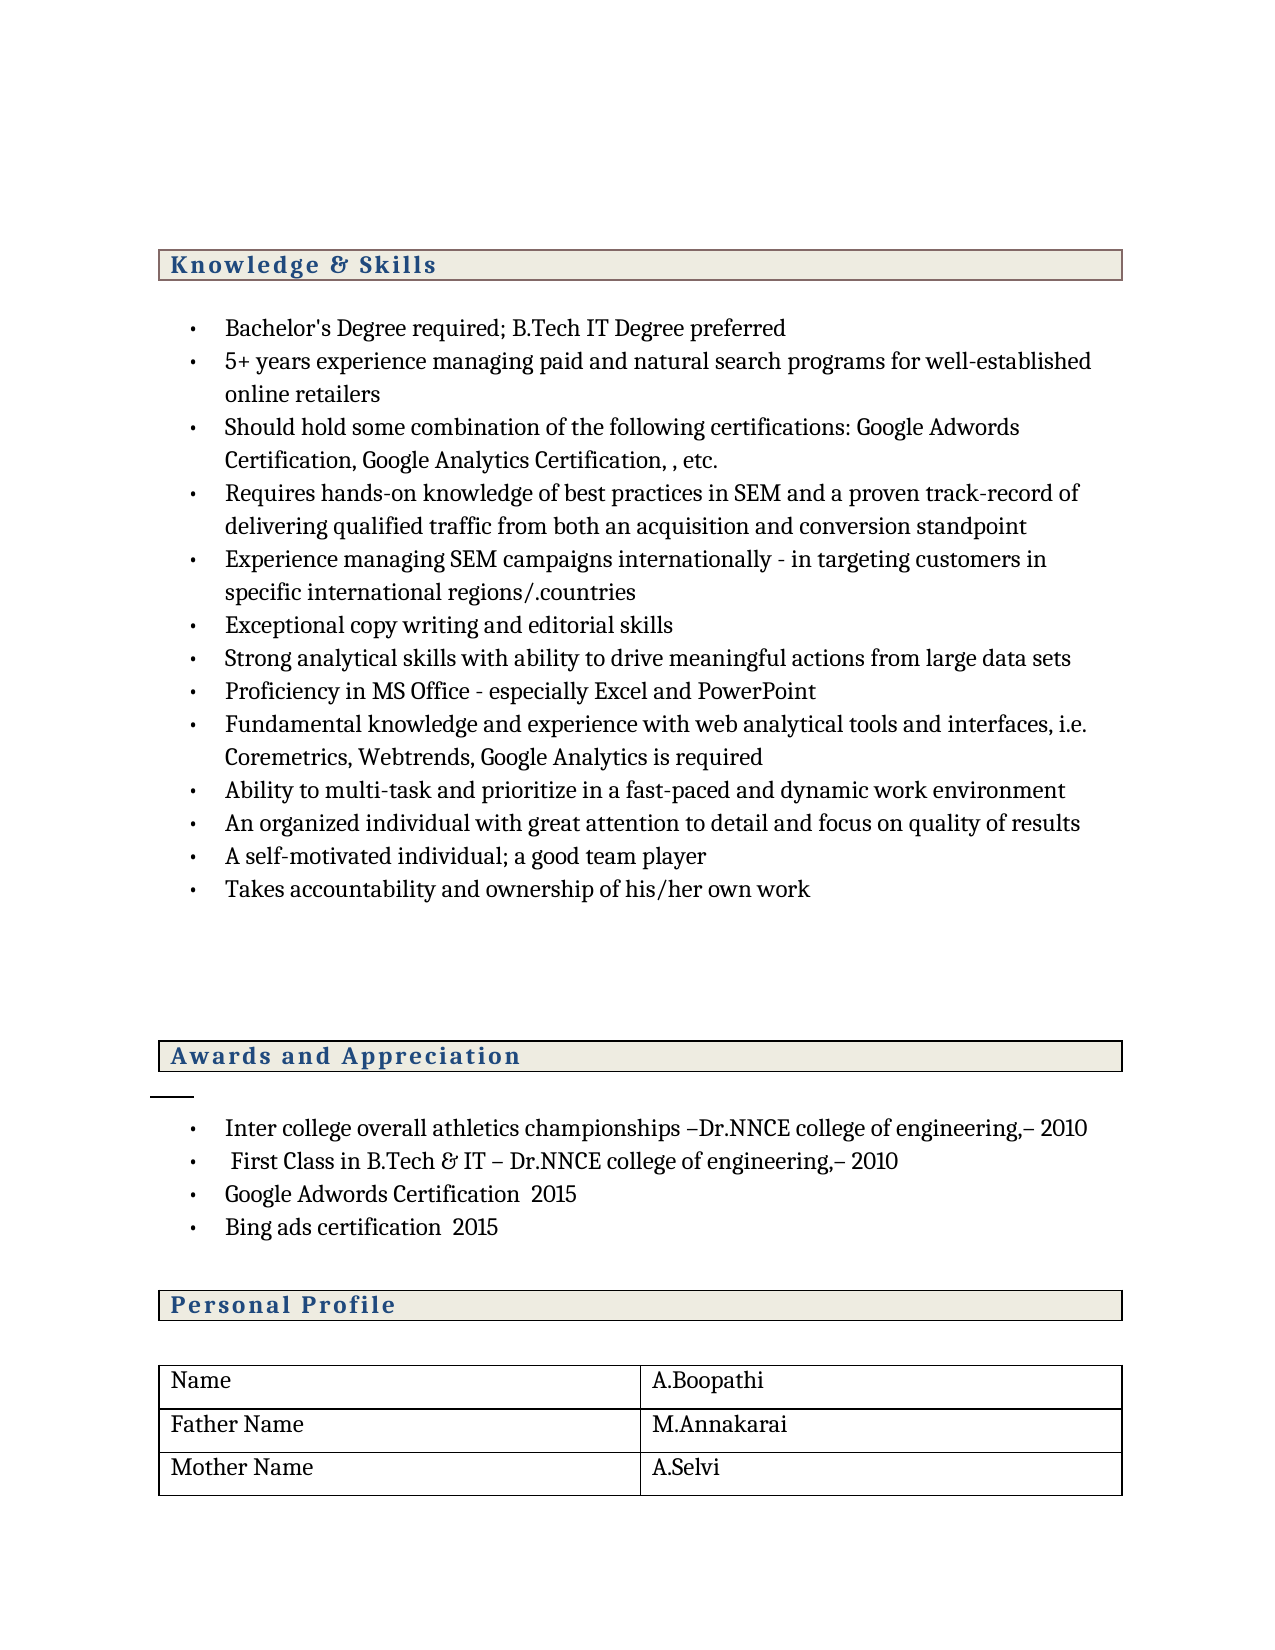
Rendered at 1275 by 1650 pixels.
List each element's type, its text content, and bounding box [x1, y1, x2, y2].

table_header Name [160, 1366, 640, 1408]
list Ability to multi-task and prioritize in a fast-paced and dynamic work environment [187, 776, 1125, 805]
list Strong analytical skills with ability to drive meaningful actions from large data sets [187, 644, 1125, 673]
table_header A.Boopathi [641, 1366, 1121, 1408]
list Fundamental knowledge and experience with web analytical tools and interfaces, i.e. Coremetrics, Webtrends, Google Analytics is required [187, 710, 1125, 772]
list 5+ years experience managing paid and natural search programs for well-established online retailers [187, 347, 1125, 409]
list Exceptional copy writing and editorial skills [187, 611, 1125, 640]
list Inter college overall athletics championships –Dr.NNCE college of engineering,– 2010 [187, 1114, 1125, 1143]
list Takes accountability and ownership of his/her own work [187, 875, 1125, 904]
list Requires hands-on knowledge of best practices in SEM and a proven track-record of delivering qualified traffic from both an acquisition and conversion standpoint [187, 479, 1125, 541]
list Bachelor's Degree required; B.Tech IT Degree preferred [187, 314, 1125, 343]
table_header Personal Profile [160, 1291, 1121, 1320]
table_header Knowledge & Skills [160, 251, 1121, 279]
list Should hold some combination of the following certifications: Google Adwords Certification, Google Analytics Certification, , etc. [187, 413, 1125, 475]
table_cell A.Selvi [641, 1453, 1121, 1495]
list Proficiency in MS Office - especially Excel and PowerPoint [187, 677, 1125, 706]
table_cell Father Name [160, 1410, 640, 1451]
list Experience managing SEM campaigns internationally - in targeting customers in specific international regions/.countries [187, 545, 1125, 607]
table_header Awards and Appreciation [160, 1042, 1121, 1071]
list An organized individual with great attention to detail and focus on quality of results [187, 809, 1125, 838]
list Google Adwords Certification 2015 [187, 1180, 1125, 1209]
table_cell Mother Name [160, 1453, 640, 1495]
list A self-motivated individual; a good team player [187, 842, 1125, 871]
list Bing ads certification 2015 [187, 1213, 1125, 1242]
table_cell M.Annakarai [641, 1410, 1121, 1451]
list First Class in B.Tech & IT – Dr.NNCE college of engineering,– 2010 [187, 1147, 1125, 1176]
